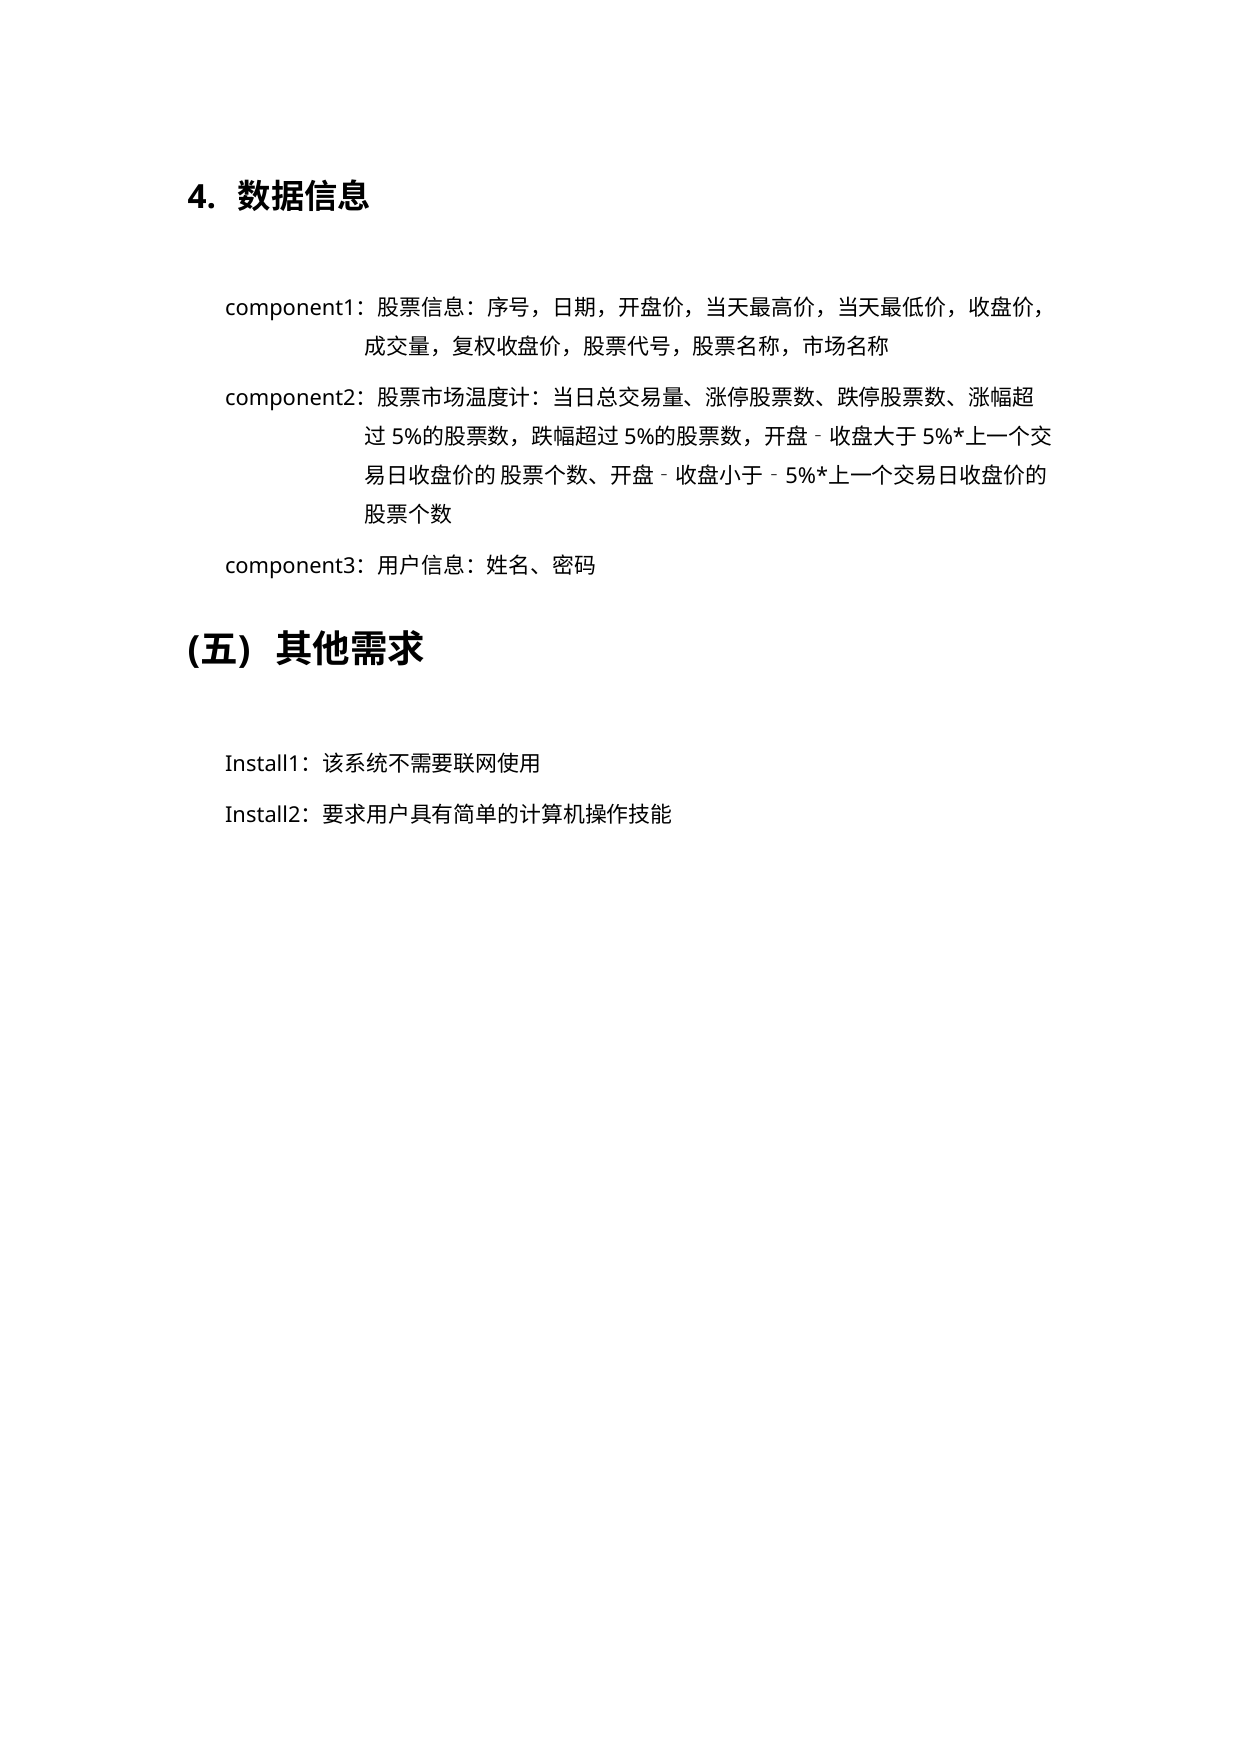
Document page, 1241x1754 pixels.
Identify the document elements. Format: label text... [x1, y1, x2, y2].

text Install2：要求用户具有简单的计算机操作技能 [225, 797, 1053, 829]
subtitle 数据信息 [187, 162, 1053, 227]
text component1：股票信息：序号，日期，开盘价，当天最高价，当天最低价，收盘价，成交量，复权收盘价，股票代号，股票名称，市场名称 [225, 289, 1053, 361]
subtitle 其他需求 [187, 614, 1053, 679]
text component3：用户信息：姓名、密码 [225, 548, 1053, 580]
text component2：股票市场温度计：当日总交易量、涨停股票数、跌停股票数、涨幅超过 5%的股票数，跌幅超过 5%的股票数，开盘‐收盘大于 5%*上一个交易日收盘价的 股票个数、开盘‐收盘小于‐5%*上一个交易日收盘价的股票个数 [225, 379, 1053, 529]
text Install1：该系统不需要联网使用 [225, 745, 1053, 778]
